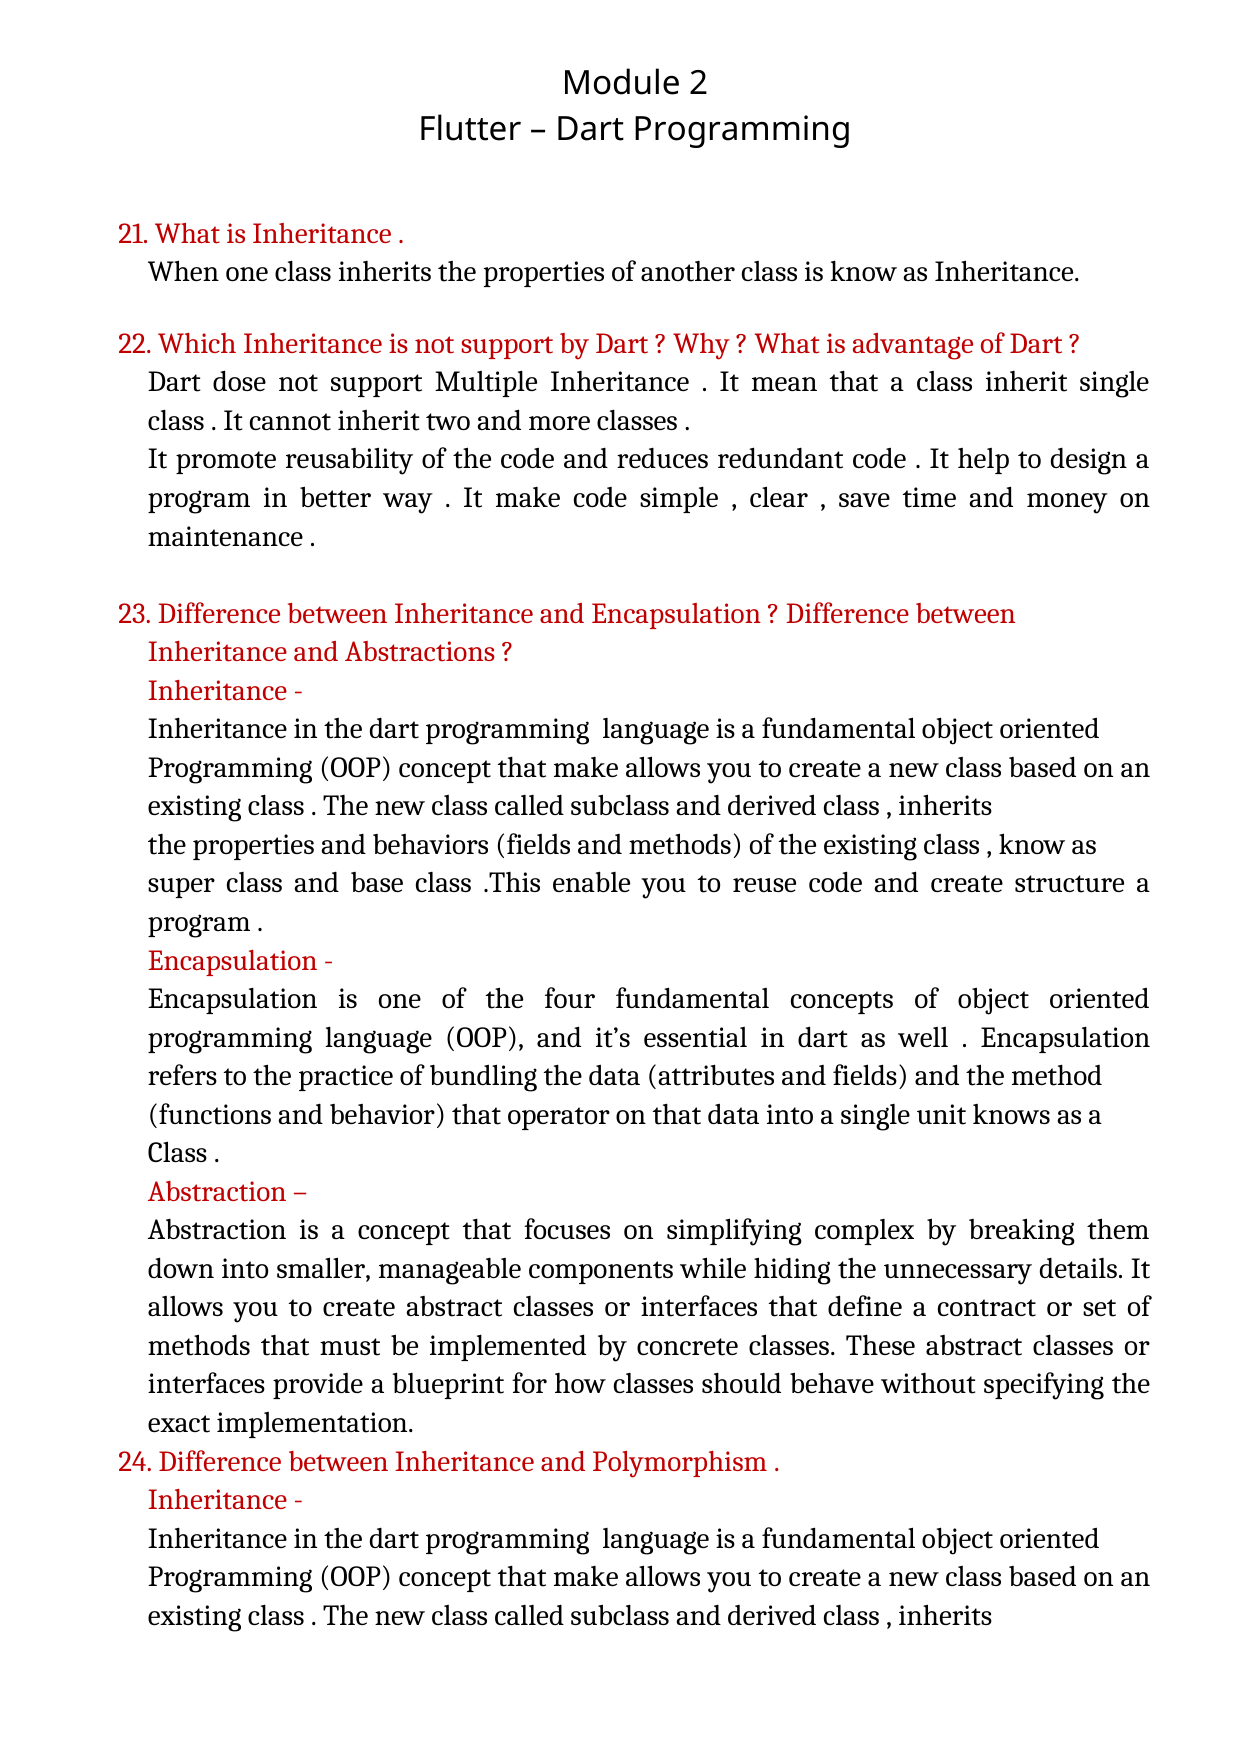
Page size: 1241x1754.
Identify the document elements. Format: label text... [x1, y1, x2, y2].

text Inheritance - [148, 674, 1152, 707]
text (functions and behavior) that operator on that data into a single unit knows as a [148, 1098, 1152, 1131]
text Module 2 [118, 59, 1152, 104]
text Inheritance - [148, 1483, 1152, 1517]
text Flutter – Dart Programming [118, 104, 1152, 150]
text 24. Difference between Inheritance and Polymorphism . [118, 1445, 1152, 1478]
text Inheritance in the dart programming language is a fundamental object oriented [148, 712, 1152, 746]
text Programming (OOP) concept that make allows you to create a new class based on an existing class . The new class called subclass and derived class , inherits [148, 1560, 1152, 1632]
text super class and base class .This enable you to reuse code and create structure a program . [148, 867, 1152, 939]
text Class . [148, 1136, 1152, 1170]
text 23. Difference between Inheritance and Encapsulation ? Difference between Inheritance and Abstractions ? [118, 597, 1152, 669]
text Encapsulation - [148, 944, 1152, 977]
text the properties and behaviors (fields and methods) of the existing class , know as [148, 828, 1152, 862]
text 21. What is Inheritance . [118, 217, 1152, 251]
text 22. Which Inheritance is not support by Dart ? Why ? What is advantage of Dart ? [118, 327, 1152, 361]
text Dart dose not support Multiple Inheritance . It mean that a class inherit single class . It cannot inherit two and more classes . [148, 366, 1152, 438]
text Abstraction – [148, 1175, 1152, 1208]
text Inheritance in the dart programming language is a fundamental object oriented [148, 1522, 1152, 1555]
text It promote reusability of the code and reduces redundant code . It help to design a program in better way . It make code simple , clear , save time and money on maintenance . [148, 443, 1152, 553]
text When one class inherits the properties of another class is know as Inheritance. [148, 256, 1152, 289]
text Encapsulation is one of the four fundamental concepts of object oriented programming language (OOP), and it’s essential in dart as well . Encapsulation refers to the practice of bundling the data (attributes and fields) and the method [148, 982, 1152, 1093]
text Abstraction is a concept that focuses on simplifying complex by breaking them down into smaller, manageable components while hiding the unnecessary details. It allows you to create abstract classes or interfaces that define a contract or set of methods that must be implemented by concrete classes. These abstract classes or interfaces provide a blueprint for how classes should behave without specifying the exact implementation. [148, 1213, 1152, 1440]
text Programming (OOP) concept that make allows you to create a new class based on an existing class . The new class called subclass and derived class , inherits [148, 751, 1152, 823]
